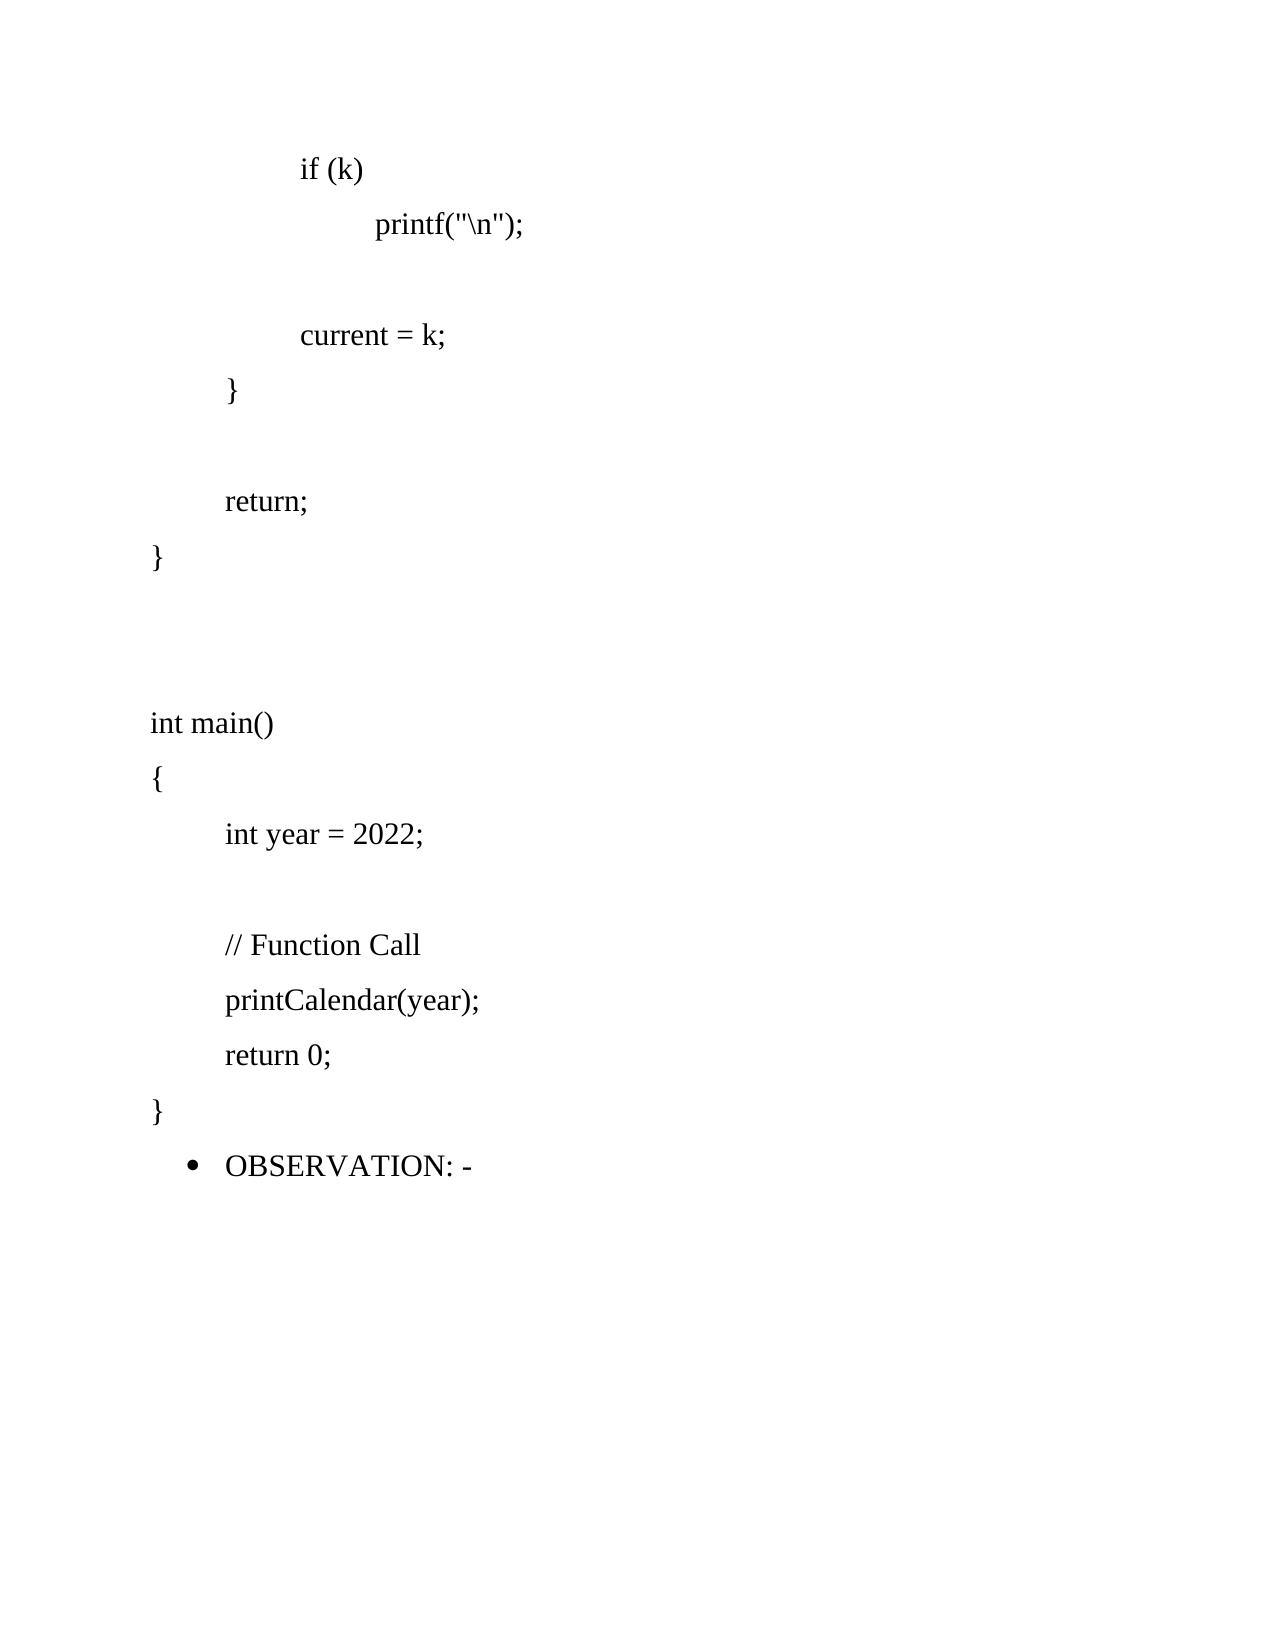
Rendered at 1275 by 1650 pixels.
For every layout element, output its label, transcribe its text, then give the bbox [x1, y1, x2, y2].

text } [150, 1092, 1125, 1128]
text if (k) [150, 150, 1125, 186]
text return; [150, 482, 1125, 518]
list OBSERVATION: - [187, 1147, 1125, 1183]
text } [150, 538, 1125, 574]
text } [150, 372, 1125, 408]
text { [150, 759, 1125, 796]
text int year = 2022; [150, 815, 1125, 851]
text int main() [150, 704, 1125, 740]
text printCalendar(year); [150, 981, 1125, 1017]
text current = k; [150, 316, 1125, 352]
text printf("\n"); [150, 205, 1125, 241]
text // Function Call [150, 926, 1125, 962]
text return 0; [150, 1037, 1125, 1073]
